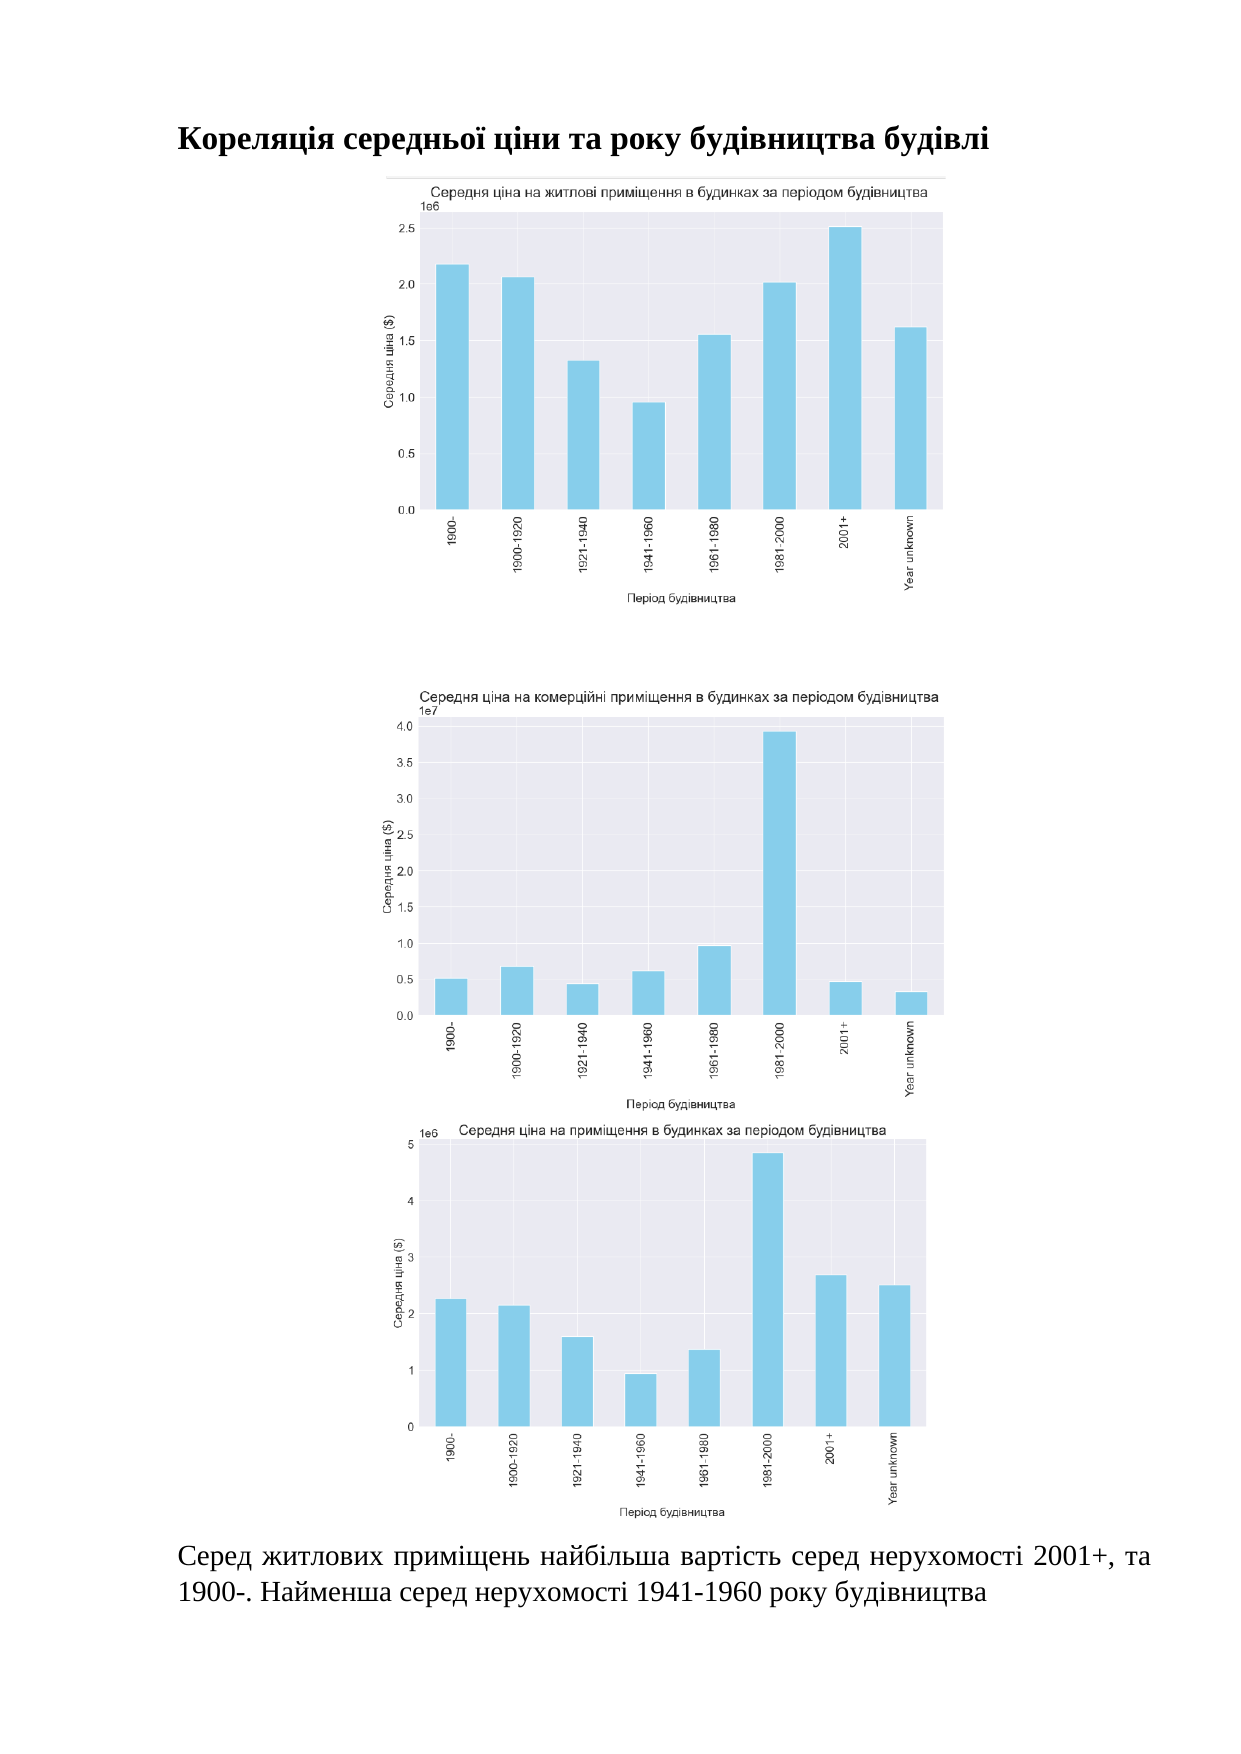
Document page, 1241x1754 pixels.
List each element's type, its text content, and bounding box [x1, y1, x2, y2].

picture [383, 176, 946, 607]
text Серед житлових приміщень найбільша вартість серед нерухомості 2001+, та 1900-. Найменша серед нерухомості 1941-1960 року будівництва [177, 1538, 1152, 1608]
picture [393, 1116, 935, 1520]
picture [380, 683, 949, 1114]
text Кореляція середньої ціни та року будівництва будівлі [177, 118, 1152, 156]
